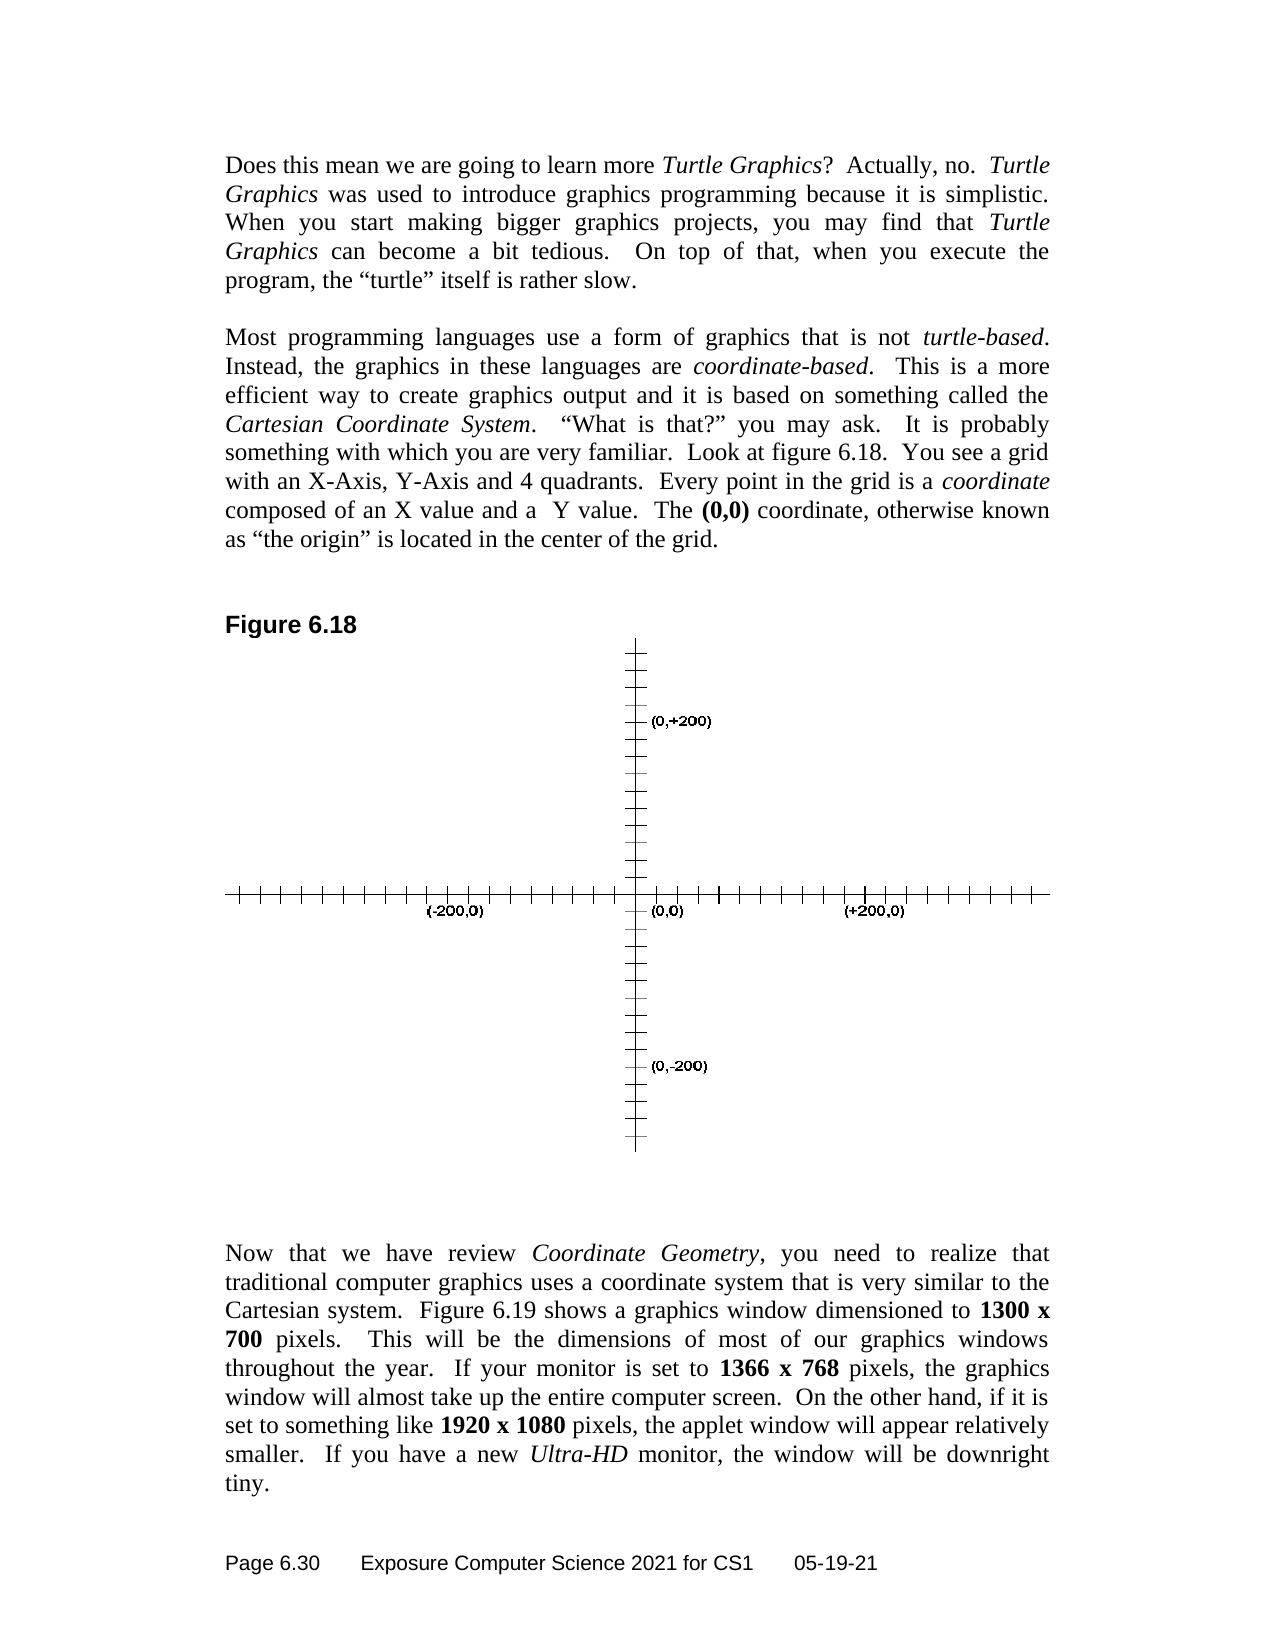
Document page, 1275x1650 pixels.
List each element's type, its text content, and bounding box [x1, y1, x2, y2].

picture [225, 638, 1050, 1152]
text Figure 6.18 [225, 610, 1050, 638]
text Now that we have review Coordinate Geometry, you need to realize that traditional computer graphics uses a coordinate system that is very similar to the Cartesian system. Figure 6.19 shows a graphics window dimensioned to 1300 x 700 pixels. This will be the dimensions of most of our graphics windows throughout the year. If your monitor is set to 1366 x 768 pixels, the graphics window will almost take up the entire computer screen. On the other hand, if it is set to something like 1920 x 1080 pixels, the applet window will appear relatively smaller. If you have a new Ultra-HD monitor, the window will be downright tiny. [225, 1238, 1050, 1497]
text Most programming languages use a form of graphics that is not turtle-based. Instead, the graphics in these languages are coordinate-based. This is a more efficient way to create graphics output and it is based on something called the Cartesian Coordinate System. “What is that?” you may ask. It is probably something with which you are very familiar. Look at figure 6.18. You see a grid with an X-Axis, Y-Axis and 4 quadrants. Every point in the grid is a coordinate composed of an X value and a Y value. The (0,0) coordinate, otherwise known as “the origin” is located in the center of the grid. [225, 322, 1050, 552]
text Does this mean we are going to learn more Turtle Graphics? Actually, no. Turtle Graphics was used to introduce graphics programming because it is simplistic. When you start making bigger graphics projects, you may find that Turtle Graphics can become a bit tedious. On top of that, when you execute the program, the “turtle” itself is rather slow. [225, 150, 1050, 294]
